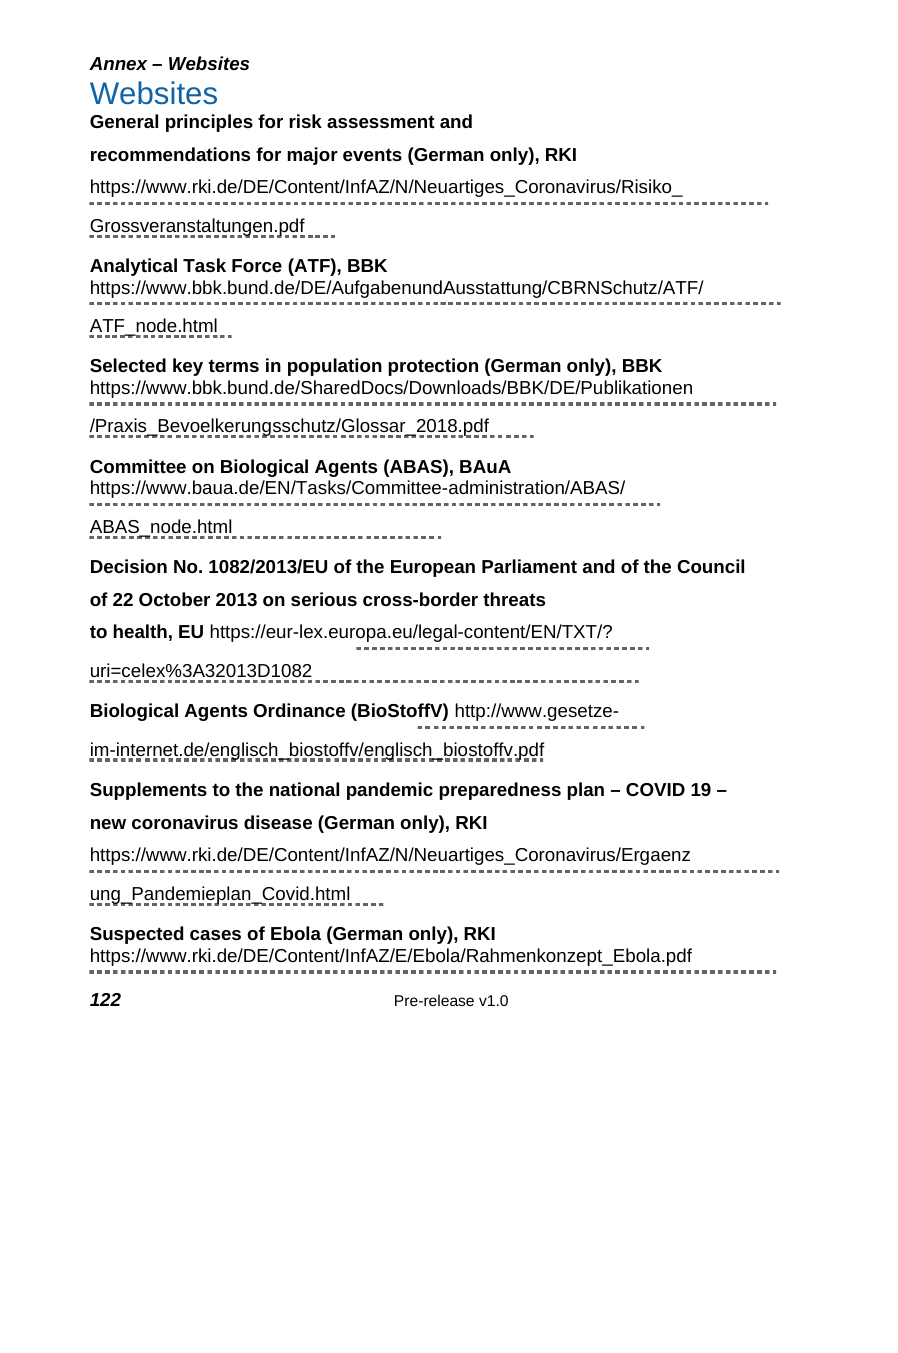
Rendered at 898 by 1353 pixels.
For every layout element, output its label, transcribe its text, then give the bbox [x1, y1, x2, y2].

text https://www.rki.de/DE/Content/InfAZ/N/Neuartiges_Coronavirus/Risiko_ Grossveranstaltungen.pdf [89, 176, 767, 236]
text Websites [89, 75, 779, 111]
text https://www.baua.de/EN/Tasks/Committee-administration/ABAS/ABAS_node.html [89, 477, 658, 537]
text Selected key terms in population protection (German only), BBK [89, 355, 779, 377]
text https://www.rki.de/DE/Content/InfAZ/N/Neuartiges_Coronavirus/Ergaenz ung_Pandemieplan_Covid.html [89, 844, 777, 904]
text General principles for risk assessment and recommendations for major events (German only), RKI [89, 111, 633, 165]
text https://www.bbk.bund.de/SharedDocs/Downloads/BBK/DE/Publikationen /Praxis_Bevoelkerungsschutz/Glossar_2018.pdf [89, 377, 775, 437]
text Committee on Biological Agents (ABAS), BAuA [89, 456, 779, 477]
text Supplements to the national pandemic preparedness plan – COVID 19 – new coronavirus disease (German only), RKI [89, 779, 767, 833]
text Annex – Websites [89, 53, 779, 75]
text Analytical Task Force (ATF), BBK [89, 255, 779, 276]
text https://www.rki.de/DE/Content/InfAZ/E/Ebola/Rahmenkonzept_Ebola.pdf [89, 944, 779, 966]
text https://www.bbk.bund.de/DE/AufgabenundAusstattung/CBRNSchutz/ATF/ ATF_node.html [89, 276, 779, 336]
text Decision No. 1082/2013/EU of the European Parliament and of the Council of 22 October 2013 on serious cross-border threats [89, 556, 750, 610]
text Biological Agents Ordinance (BioStoffV) http://www.gesetze-im-internet.de/englisch_biostoffv/englisch_biostoffv.pdf [89, 700, 644, 760]
picture [89, 970, 777, 974]
text to health, EU https://eur-lex.europa.eu/legal-content/EN/TXT/?uri=celex%3A32013D1082 [89, 621, 648, 681]
text 122 Pre-release v1.0 [89, 989, 779, 1011]
text Suspected cases of Ebola (German only), RKI [89, 923, 779, 944]
